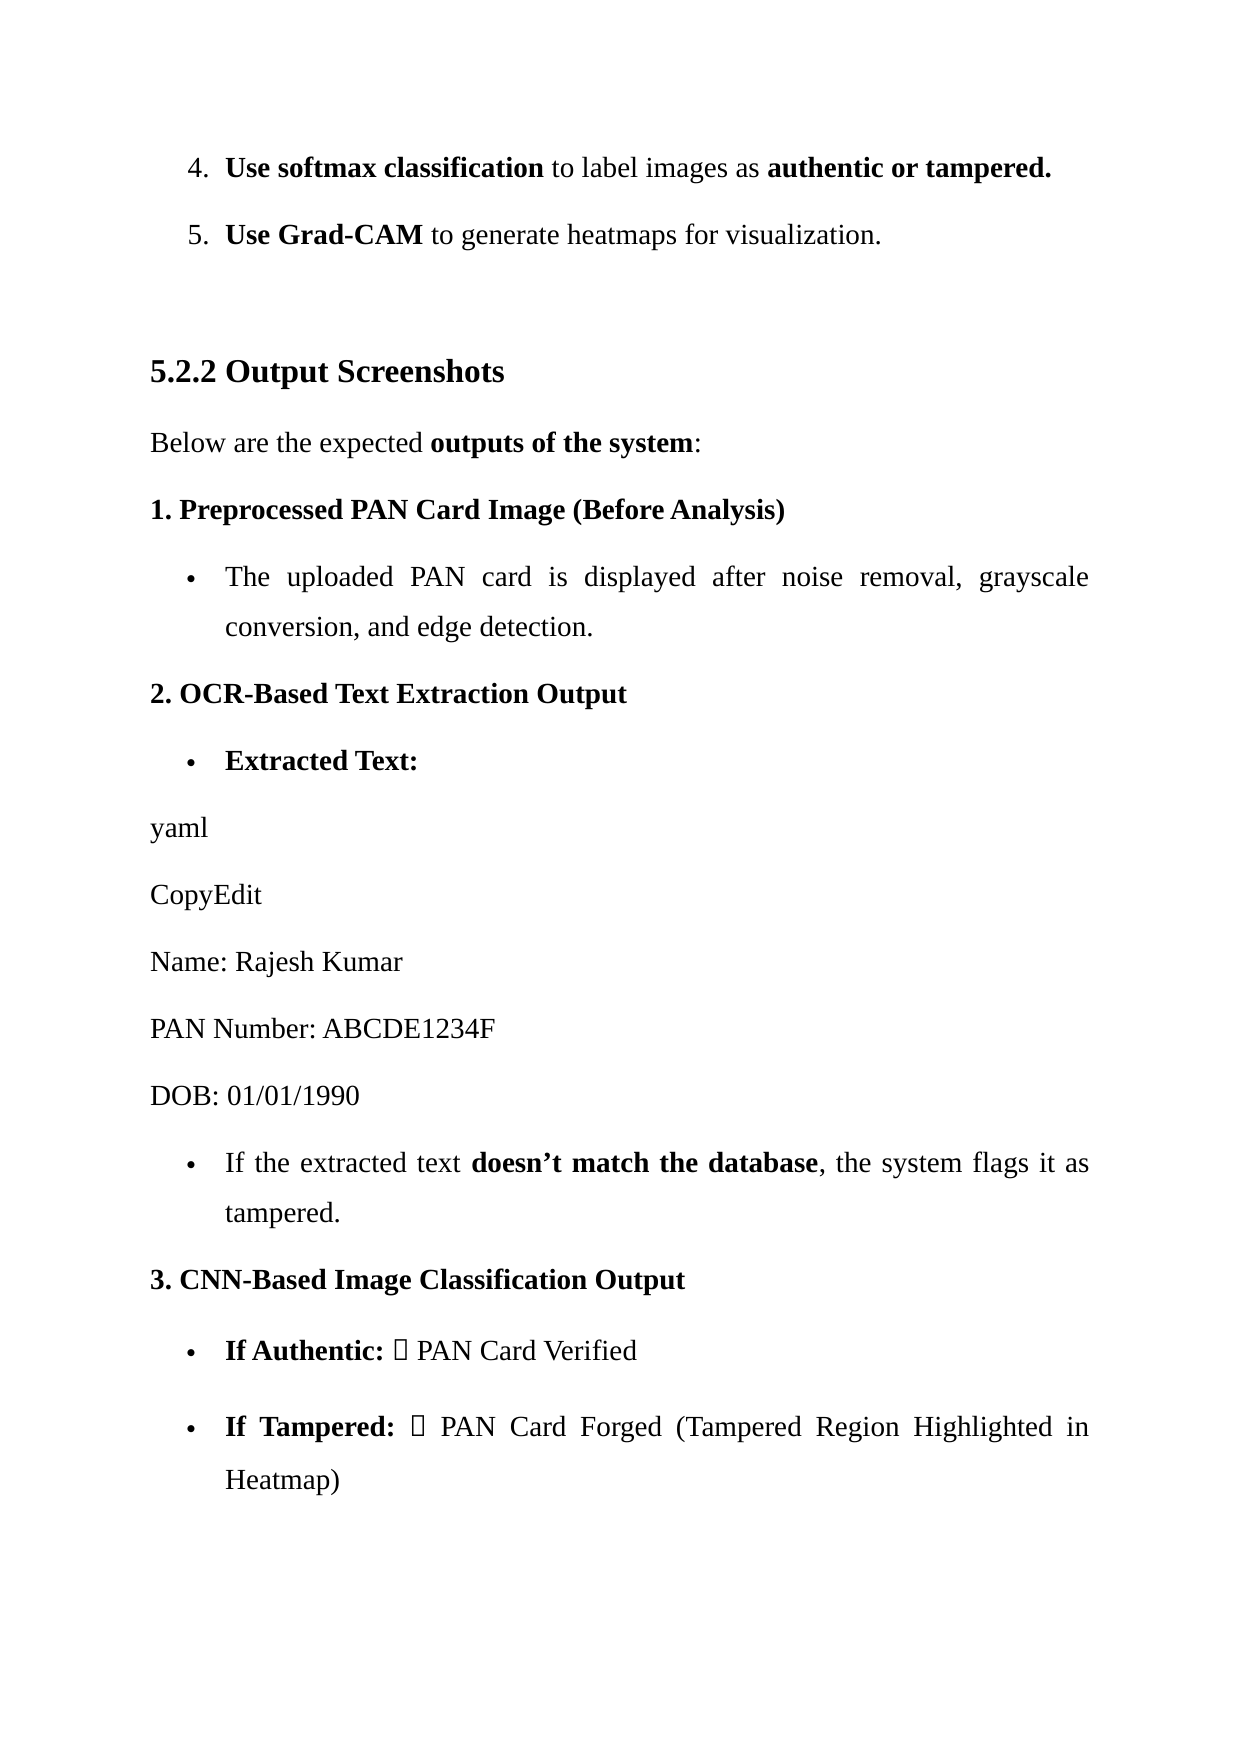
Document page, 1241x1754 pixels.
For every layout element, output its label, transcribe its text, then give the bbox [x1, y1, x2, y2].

text yaml [150, 810, 1090, 844]
text CopyEdit [150, 877, 1090, 911]
text Below are the expected outputs of the system: [150, 425, 1090, 459]
list If Authentic: ✅ PAN Card Verified [187, 1329, 1090, 1369]
text 5.2.2 Output Screenshots [150, 351, 1090, 389]
text PAN Number: ABCDE1234F [150, 1011, 1090, 1045]
text 2. OCR-Based Text Extraction Output [150, 676, 1090, 710]
list If the extracted text doesn’t match the database, the system flags it as tampered. [187, 1145, 1090, 1229]
text DOB: 01/01/1990 [150, 1078, 1090, 1112]
list Use softmax classification to label images as authentic or tampered. [187, 150, 1090, 183]
list If Tampered: ❌ PAN Card Forged (Tampered Region Highlighted in Heatmap) [187, 1406, 1090, 1496]
text 3. CNN-Based Image Classification Output [150, 1262, 1090, 1296]
list Use Grad-CAM to generate heatmaps for visualization. [187, 217, 1090, 251]
list Extracted Text: [187, 743, 1090, 777]
text 1. Preprocessed PAN Card Image (Before Analysis) [150, 492, 1090, 526]
list The uploaded PAN card is displayed after noise removal, grayscale conversion, and edge detection. [187, 559, 1090, 643]
text Name: Rajesh Kumar [150, 944, 1090, 978]
